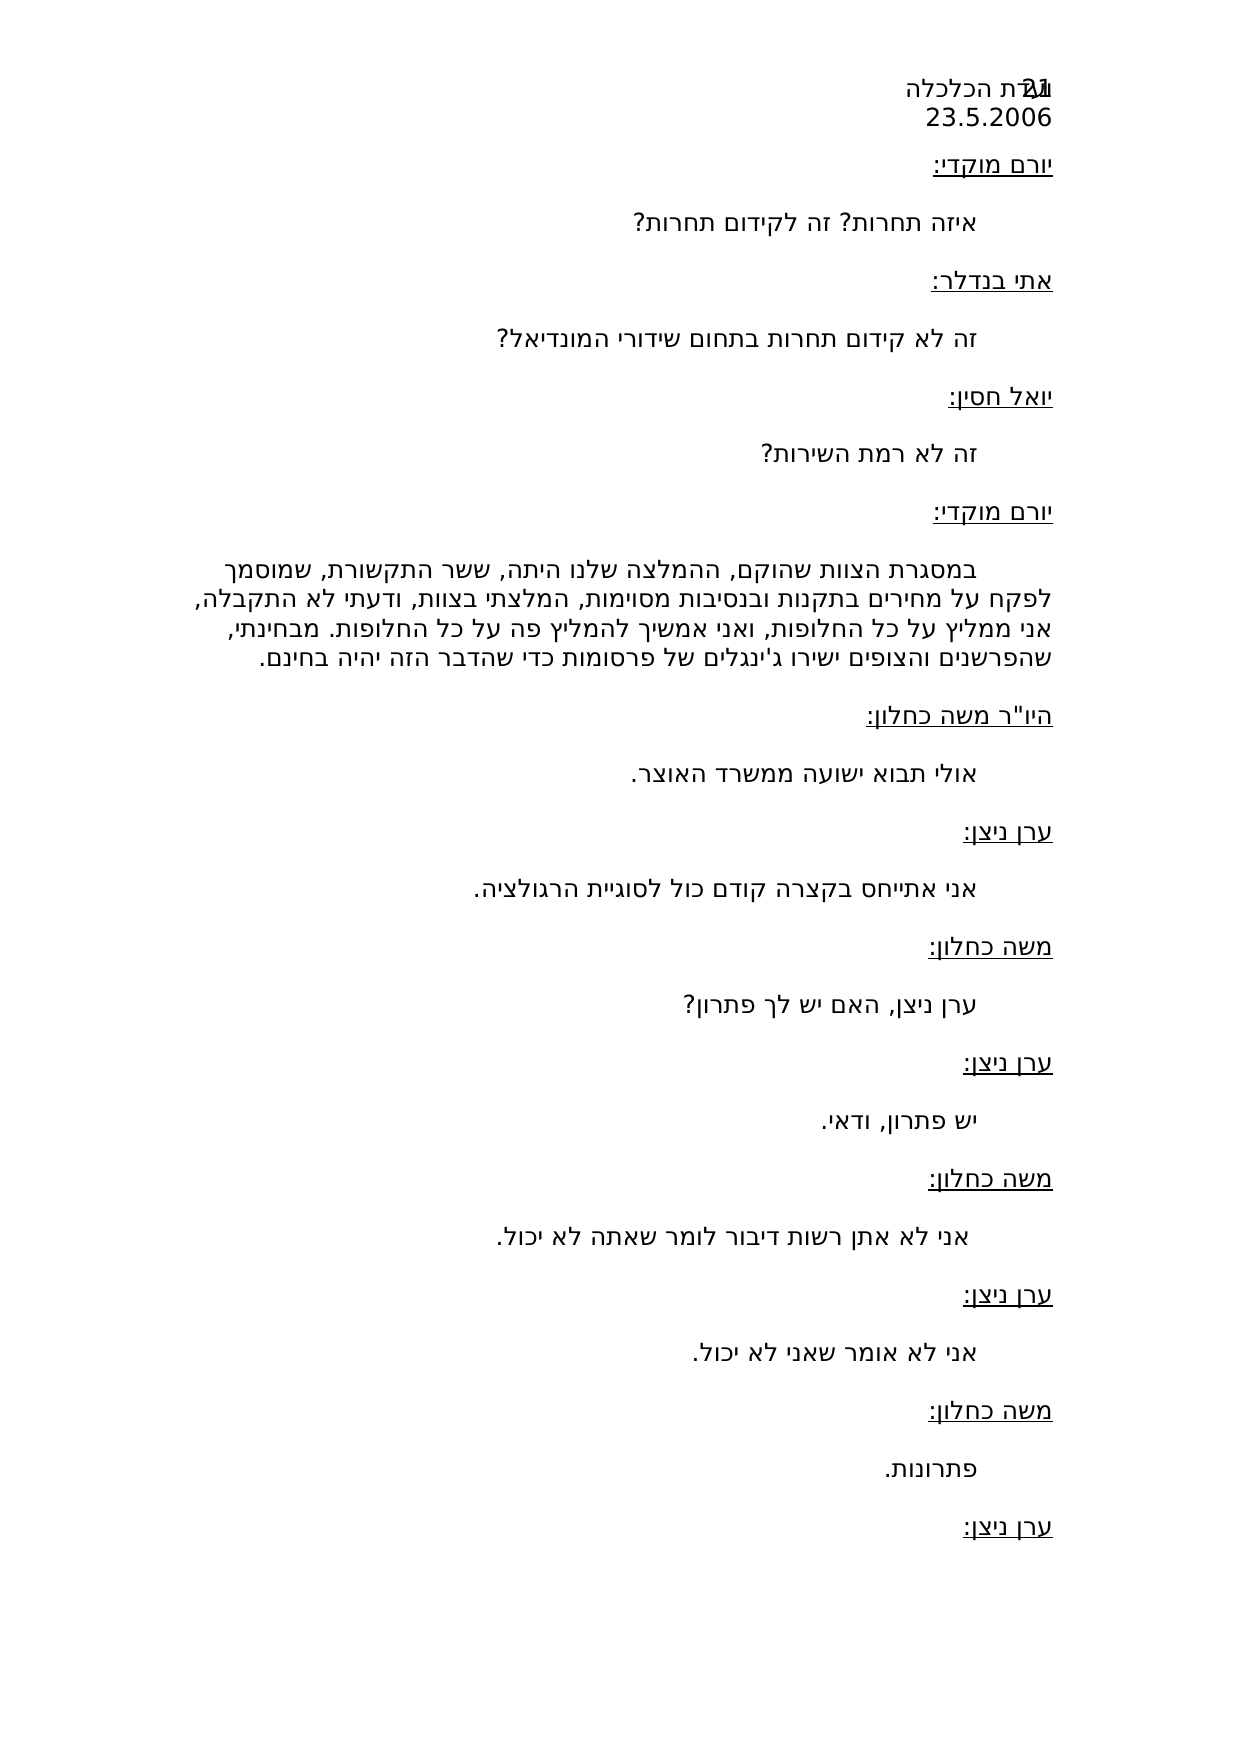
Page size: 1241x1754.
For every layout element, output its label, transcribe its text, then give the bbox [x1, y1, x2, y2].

text יורם מוקדי: [187, 150, 1053, 179]
text יש פתרון, ודאי. [187, 1106, 1053, 1135]
text אני לא אומר שאני לא יכול. [187, 1338, 1053, 1367]
text פתרונות. [187, 1454, 1053, 1483]
text איזה תחרות? זה לקידום תחרות? [187, 208, 1053, 237]
text יואל חסין: [187, 382, 1053, 411]
text זה לא קידום תחרות בתחום שידורי המונדיאל? [187, 324, 1053, 353]
text יורם מוקדי: [187, 497, 1053, 527]
text ערן ניצן: [187, 1048, 1053, 1077]
text אתי בנדלר: [187, 266, 1053, 295]
text ערן ניצן: [187, 1512, 1053, 1541]
text ערן ניצן: [187, 817, 1053, 846]
text היו"ר משה כחלון: [187, 701, 1053, 730]
text במסגרת הצוות שהוקם, ההמלצה שלנו היתה, ששר התקשורת, שמוסמך לפקח על מחירים בתקנות ובנסיבות מסוימות, המלצתי בצוות, ודעתי לא התקבלה, אני ממליץ על כל החלופות, ואני אמשיך להמליץ פה על כל החלופות. מבחינתי, שהפרשנים והצופים ישירו ג'ינגלים של פרסומות כדי שהדבר הזה יהיה בחינם. [187, 555, 1053, 672]
text אולי תבוא ישועה ממשרד האוצר. [187, 759, 1053, 788]
text ערן ניצן, האם יש לך פתרון? [187, 990, 1053, 1019]
text ערן ניצן: [187, 1280, 1053, 1309]
text אני לא אתן רשות דיבור לומר שאתה לא יכול. [187, 1222, 1053, 1251]
text משה כחלון: [187, 932, 1053, 962]
text אני אתייחס בקצרה קודם כול לסוגיית הרגולציה. [187, 874, 1053, 904]
text זה לא רמת השירות? [187, 439, 1053, 469]
text משה כחלון: [187, 1396, 1053, 1425]
text משה כחלון: [187, 1164, 1053, 1193]
